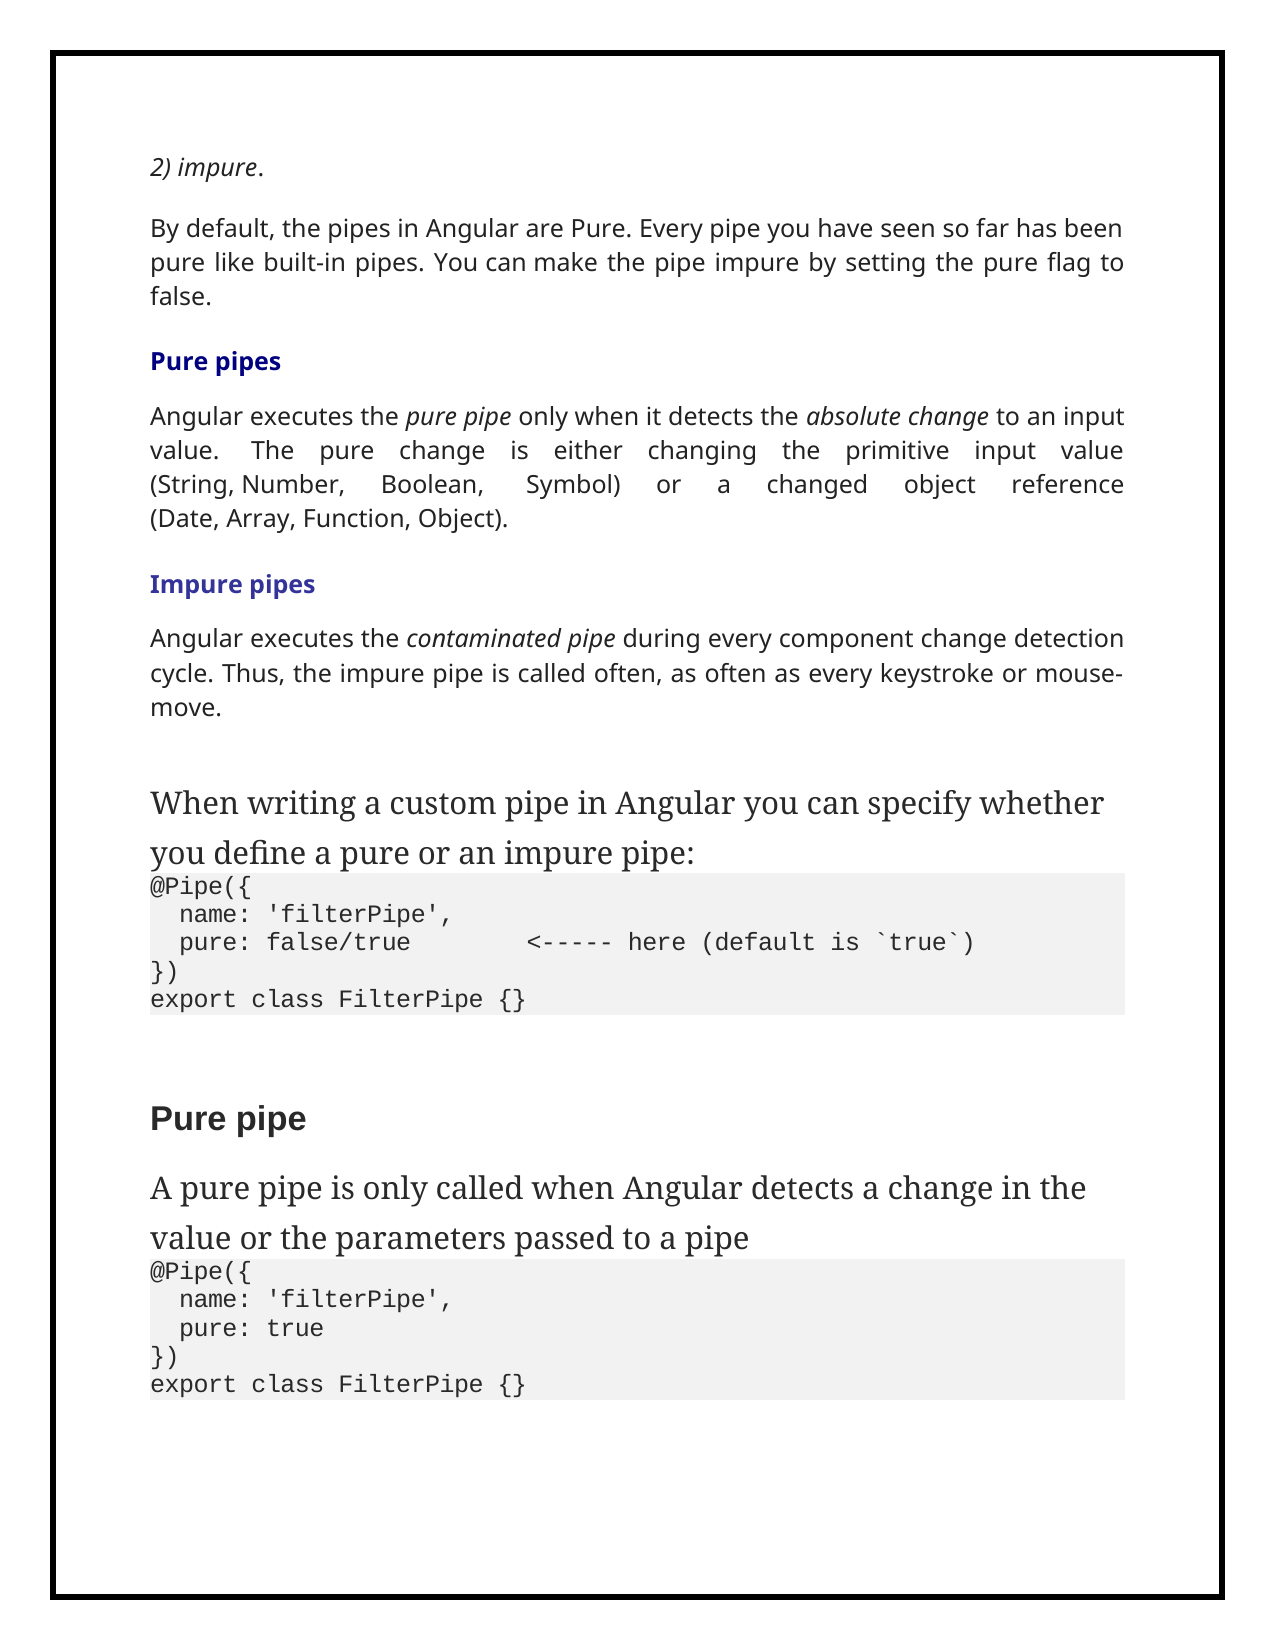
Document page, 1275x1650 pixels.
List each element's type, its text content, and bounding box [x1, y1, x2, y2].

text By default, the pipes in Angular are Pure. Every pipe you have seen so far has been pure like built-in pipes. You can make the pipe impure by setting the pure flag to false. [150, 211, 1125, 313]
subtitle Pure pipes [150, 344, 1125, 378]
text @Pipe({ name: 'filterPipe', pure: false/true <----- here (default is `true`) }) export class FilterPipe {} [150, 873, 1125, 1015]
subtitle Impure pipes [150, 566, 1125, 600]
text Angular executes the pure pipe only when it detects the absolute change to an input value. The pure change is either changing the primitive input value (String, Number, Boolean, Symbol) or a changed object reference (Date, Array, Function, Object). [150, 399, 1125, 535]
text When writing a custom pipe in Angular you can specify whether you define a pure or an impure pipe: [150, 773, 1125, 873]
text 2) impure. [150, 150, 1125, 184]
text Angular executes the contaminated pipe during every component change detection cycle. Thus, the impure pipe is called often, as often as every keystroke or mouse-move. [150, 621, 1125, 723]
text A pure pipe is only called when Angular detects a change in the value or the parameters passed to a pipe [150, 1159, 1125, 1259]
subtitle Pure pipe [150, 1093, 1125, 1137]
text @Pipe({ name: 'filterPipe', pure: true }) export class FilterPipe {} [150, 1259, 1125, 1400]
